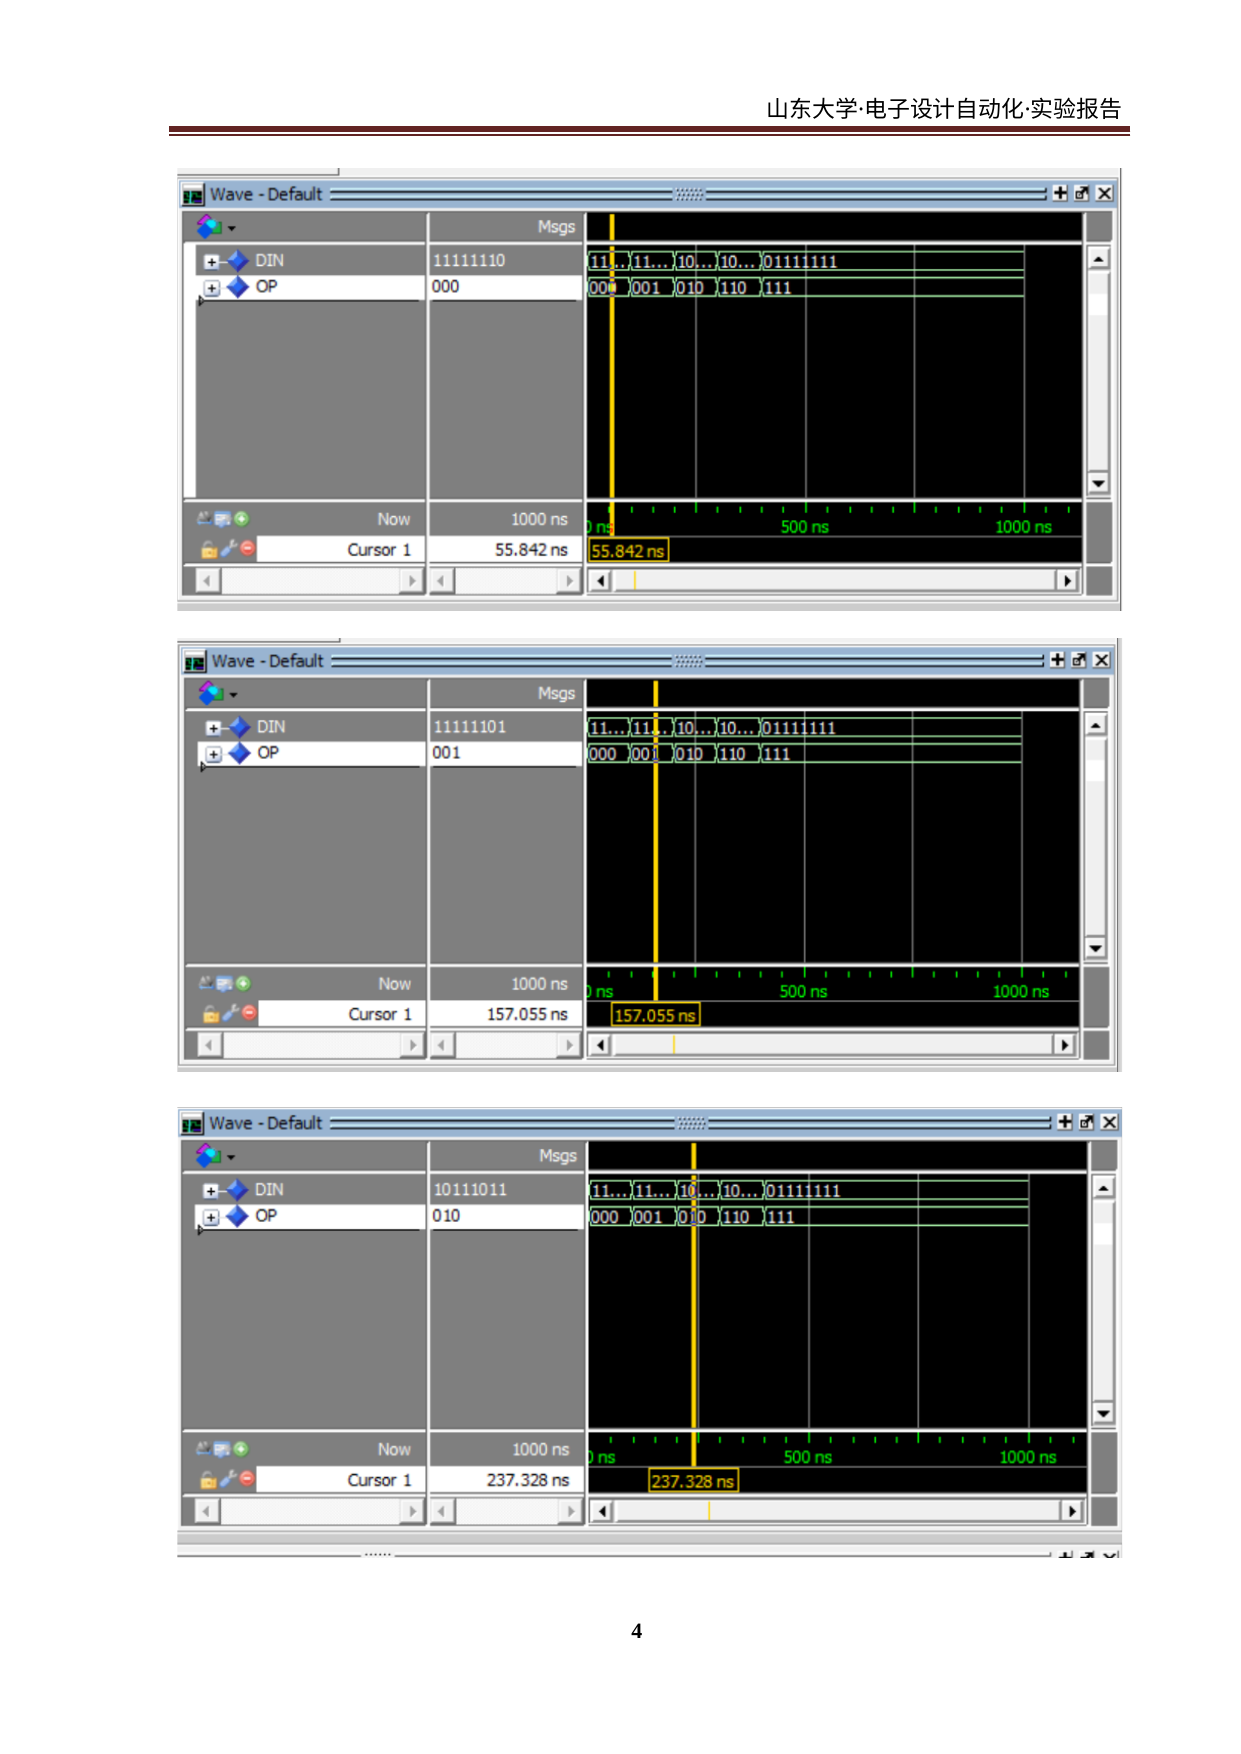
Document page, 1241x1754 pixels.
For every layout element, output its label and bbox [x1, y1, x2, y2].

picture [177, 1107, 1123, 1558]
picture [177, 638, 1123, 1072]
picture [177, 168, 1123, 611]
